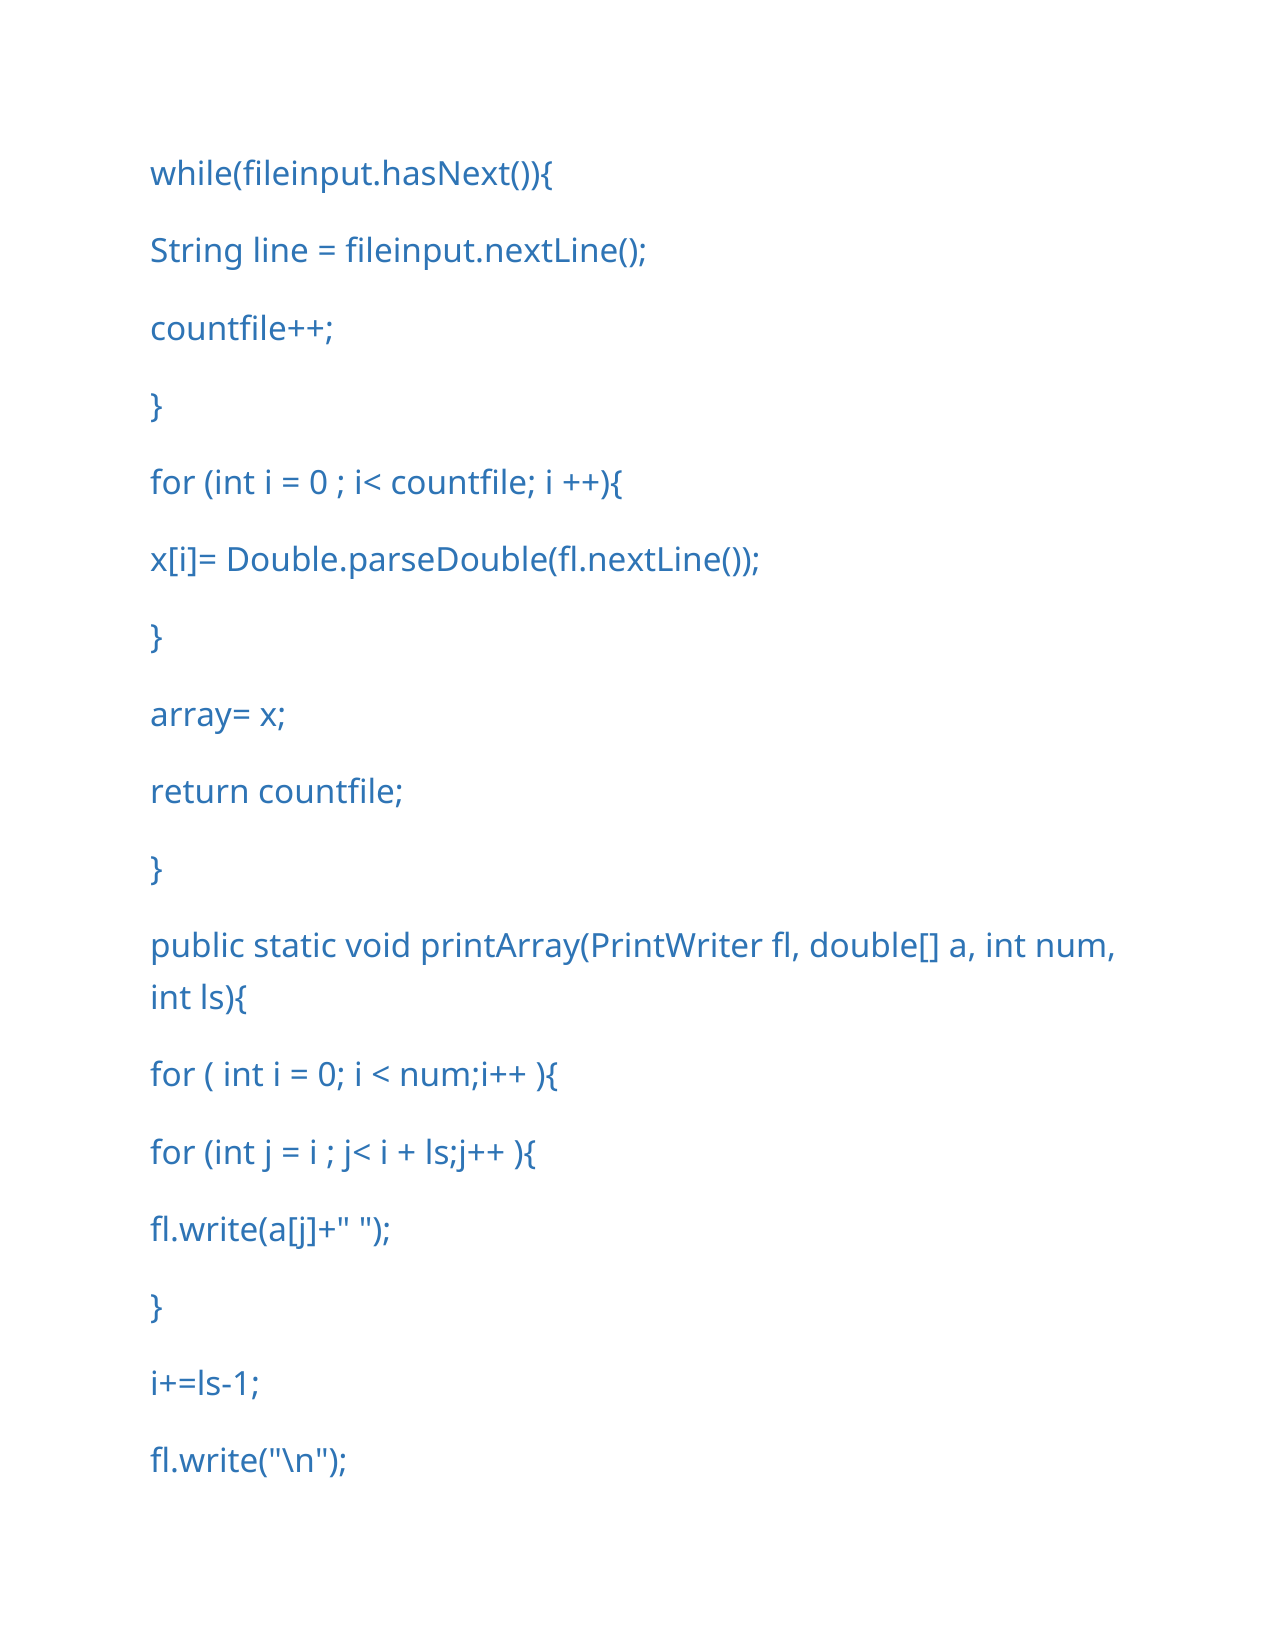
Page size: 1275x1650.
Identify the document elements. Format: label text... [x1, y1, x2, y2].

subtitle countfile++; [150, 304, 1125, 350]
subtitle } [150, 1283, 1125, 1328]
subtitle for (int i = 0 ; i< countfile; i ++){ [150, 459, 1125, 504]
subtitle for ( int i = 0; i < num;i++ ){ [150, 1051, 1125, 1097]
subtitle String line = fileinput.nextLine(); [150, 227, 1125, 273]
subtitle fl.write(a[j]+" "); [150, 1206, 1125, 1251]
subtitle x[i]= Double.parseDouble(fl.nextLine()); [150, 536, 1125, 581]
subtitle public static void printArray(PrintWriter fl, double[] a, int num, int ls){ [150, 922, 1125, 1019]
subtitle } [150, 382, 1125, 427]
subtitle while(fileinput.hasNext()){ [150, 150, 1125, 195]
subtitle return countfile; [150, 767, 1125, 813]
subtitle } [150, 845, 1125, 890]
subtitle } [150, 613, 1125, 658]
subtitle fl.write("\n"); [150, 1437, 1125, 1483]
subtitle i+=ls-1; [150, 1360, 1125, 1405]
subtitle array= x; [150, 690, 1125, 736]
subtitle for (int j = i ; j< i + ls;j++ ){ [150, 1128, 1125, 1174]
